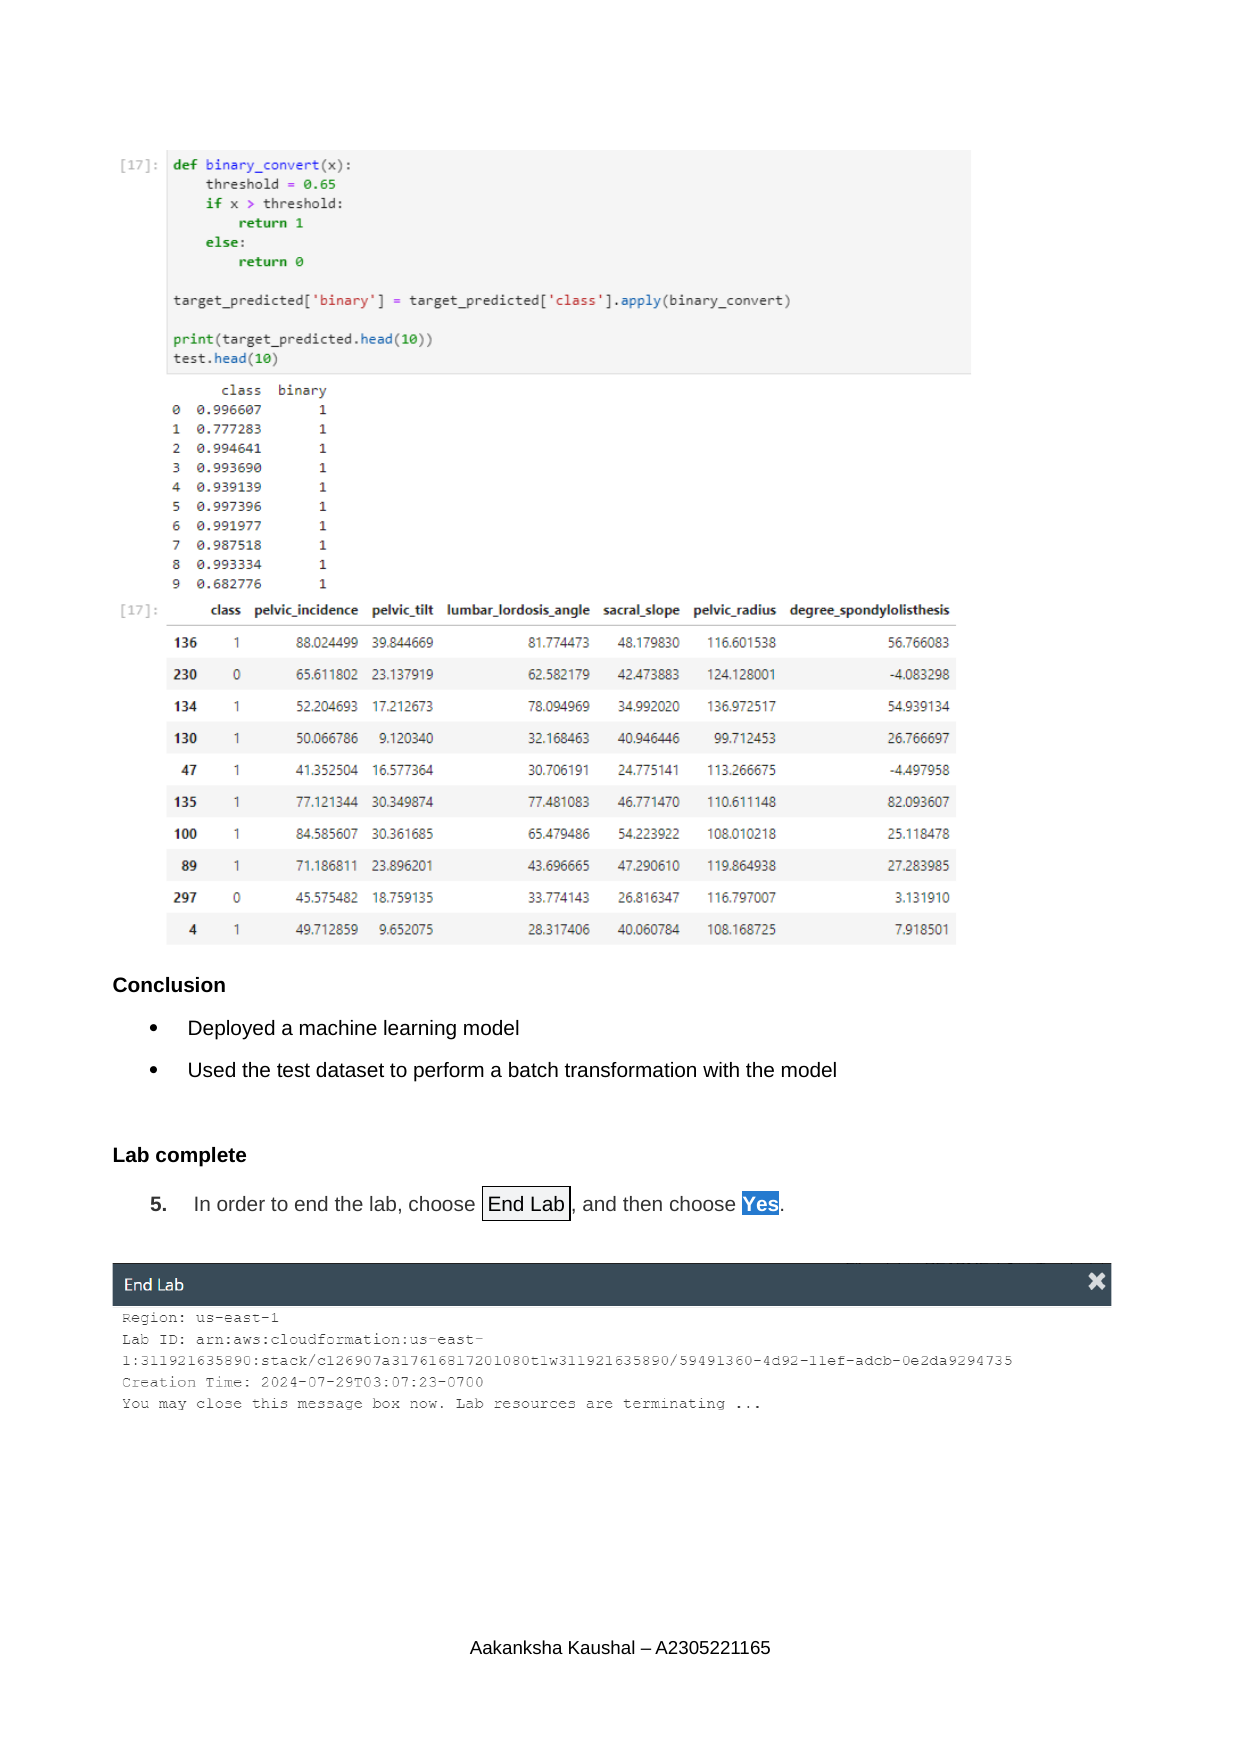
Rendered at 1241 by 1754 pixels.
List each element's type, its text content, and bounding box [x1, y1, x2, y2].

picture [112, 1263, 1112, 1424]
list Deployed a machine learning model [150, 1016, 1128, 1039]
text Lab complete [112, 1143, 1128, 1167]
list In order to end the lab, choose End Lab, and then choose Yes. [571, 1186, 1128, 1221]
picture [112, 150, 972, 955]
text Conclusion [112, 973, 1128, 997]
list Used the test dataset to perform a batch transformation with the model [150, 1058, 1128, 1082]
list In order to end the lab, choose End Lab, and then choose Yes. [150, 1186, 482, 1221]
